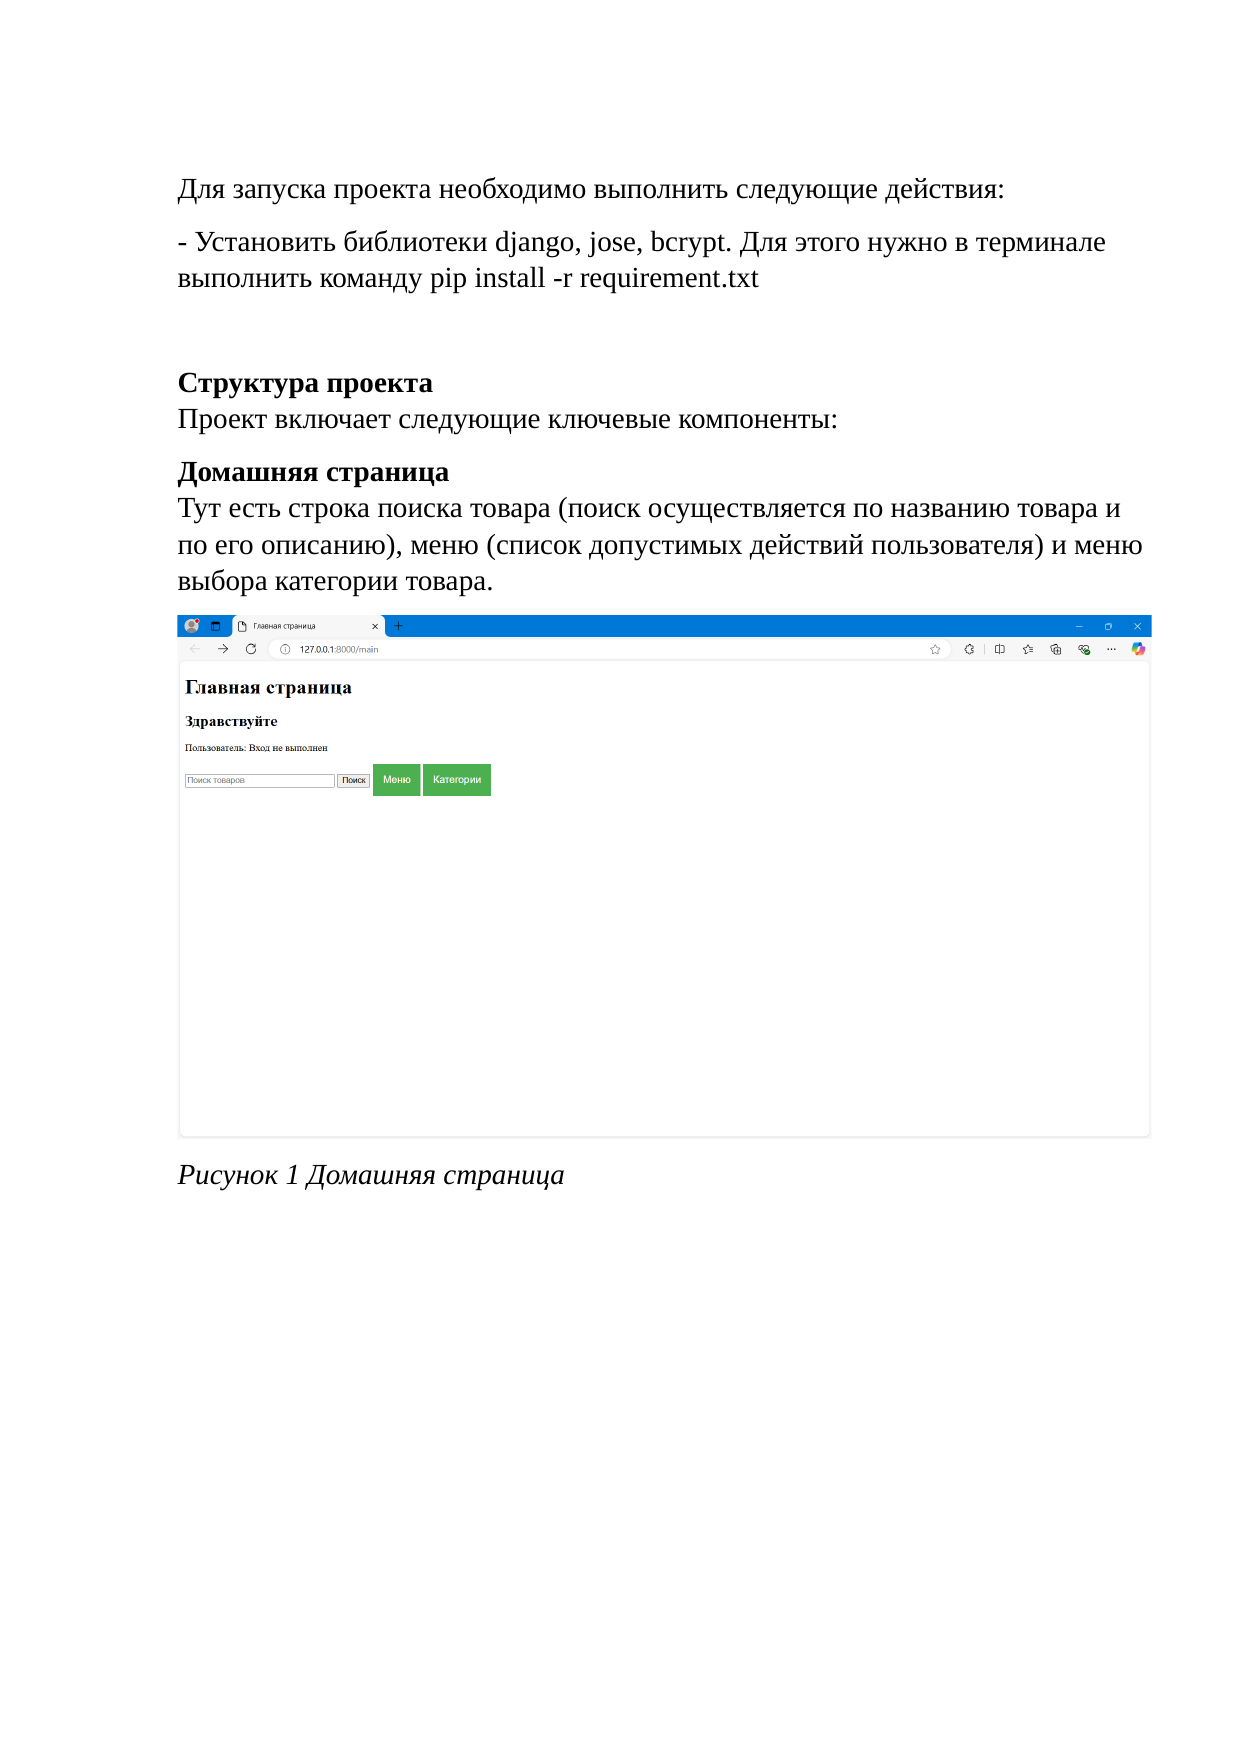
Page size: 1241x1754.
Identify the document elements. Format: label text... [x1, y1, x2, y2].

text Проект включает следующие ключевые компоненты: [177, 402, 1152, 435]
text Тут есть строка поиска товара (поиск осуществляется по названию товара и по его описанию), меню (список допустимых действий пользователя) и меню выбора категории товара. [177, 491, 1152, 596]
picture [177, 615, 1152, 1139]
text - Установить библиотеки django, jose, bcrypt. Для этого нужно в терминале выполнить команду pip install -r requirement.txt [177, 224, 1152, 293]
subtitle Домашняя страница [177, 454, 1152, 488]
text Для запуска проекта необходимо выполнить следующие действия: [177, 171, 1152, 204]
subtitle Структура проекта [177, 366, 1152, 399]
text Рисунок 1 Домашняя страница [177, 1157, 1152, 1191]
